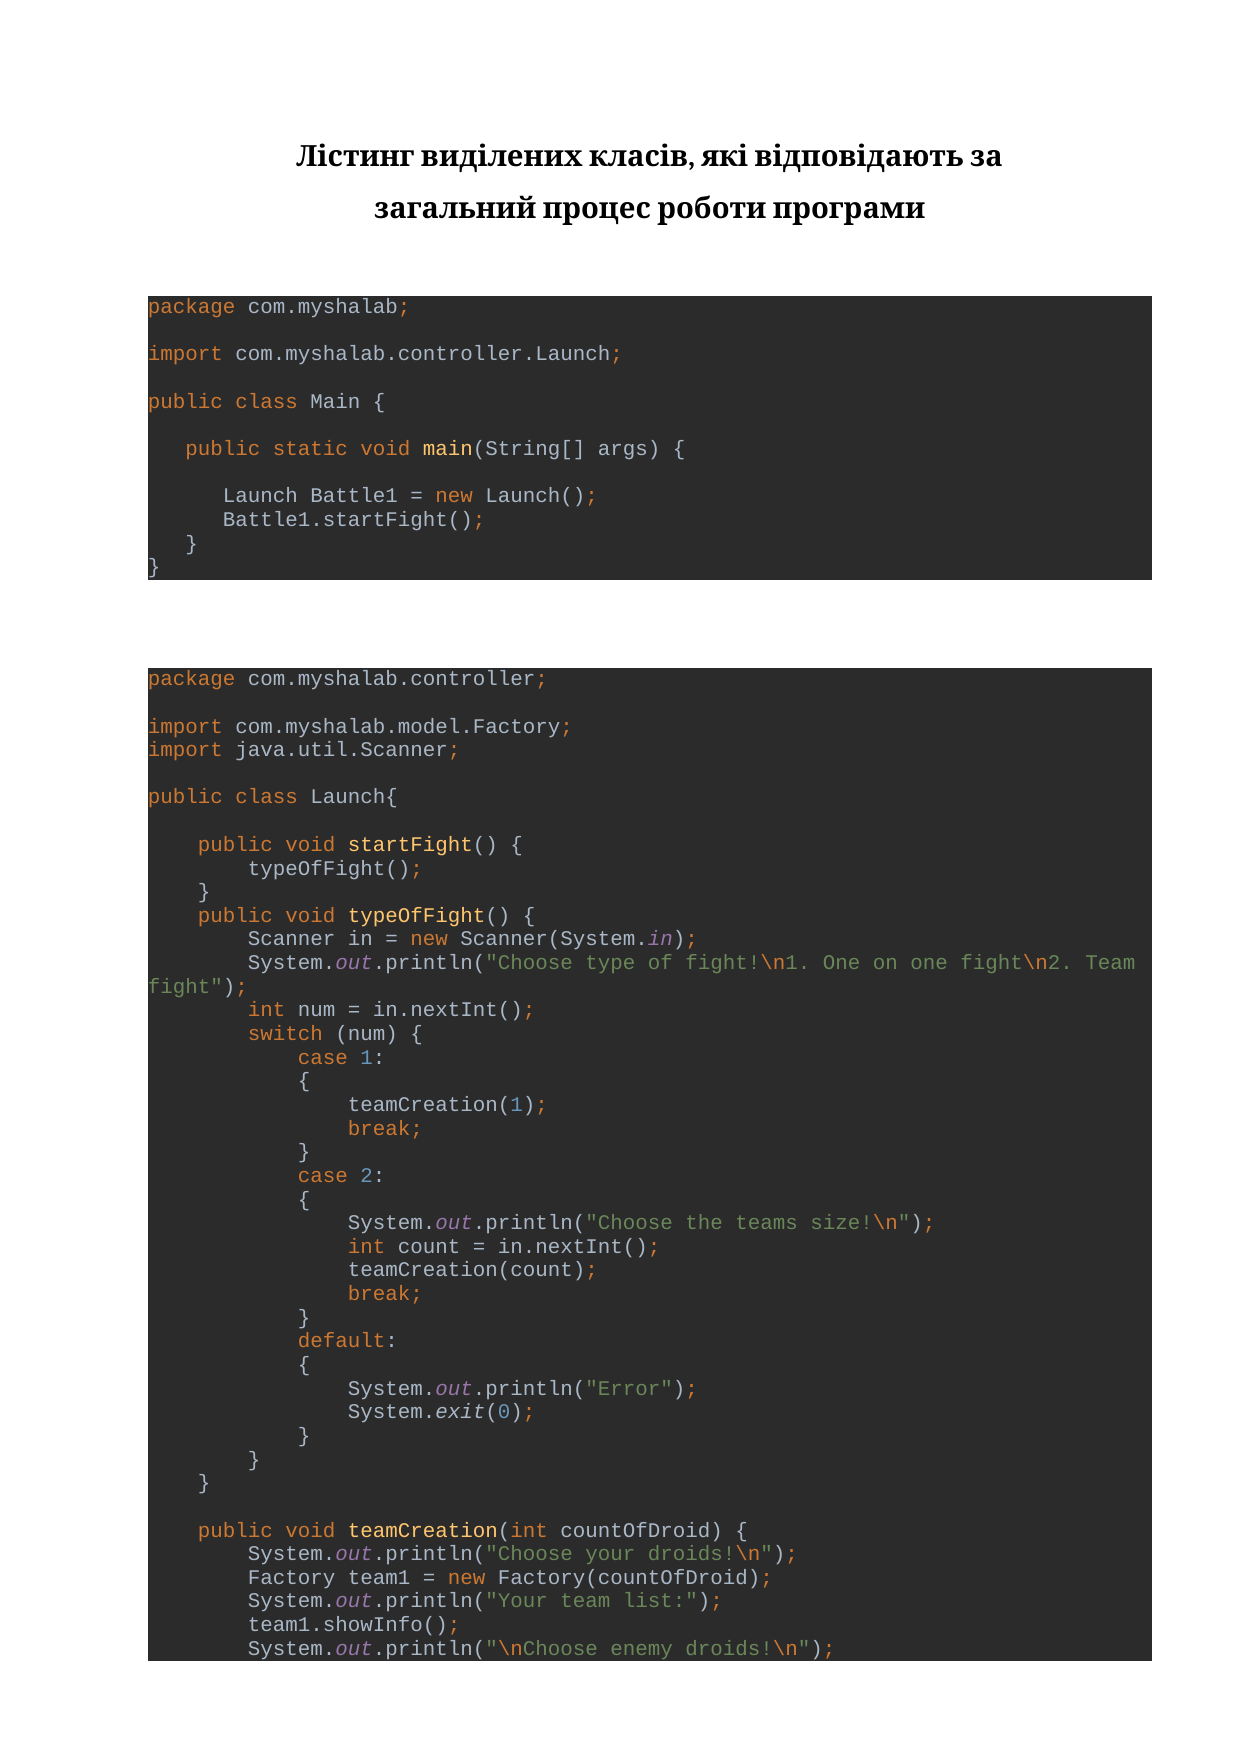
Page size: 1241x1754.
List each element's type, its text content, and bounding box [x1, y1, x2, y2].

text Лістинг виділених класів, які відповідають за [148, 140, 1152, 174]
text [148, 668, 1152, 1661]
text загальний процес роботи програми [148, 192, 1152, 226]
text package com.myshalab; import com.myshalab.controller.Launch; public class Main { public static void main(String[] args) { Launch Battle1 = new Launch(); Battle1.startFight(); } } [148, 296, 1152, 580]
